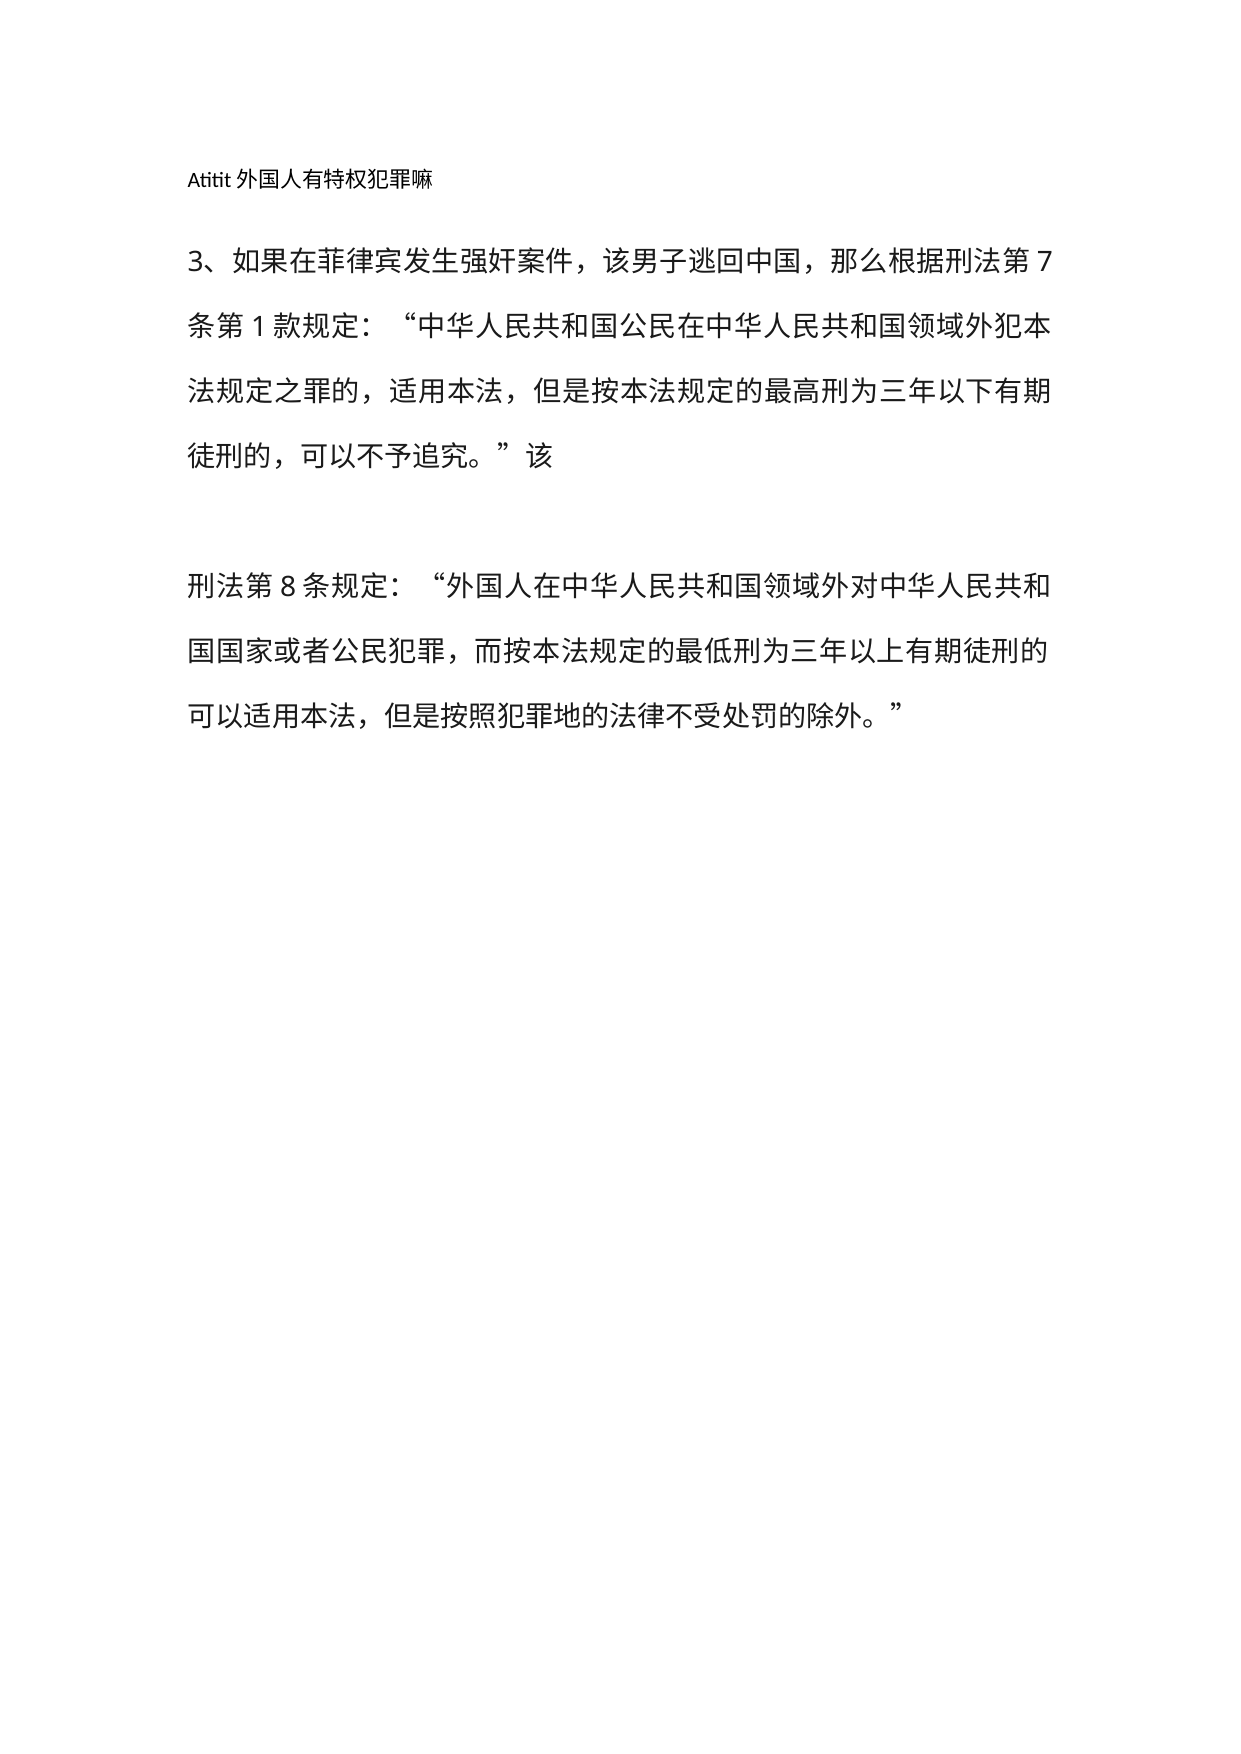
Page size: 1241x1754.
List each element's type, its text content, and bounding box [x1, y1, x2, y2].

list 刑法第8条规定：“外国人在中华人民共和国领域外对中华人民共和国国家或者公民犯罪，而按本法规定的最低刑为三年以上有期徒刑的，可以适用本法，但是按照犯罪地的法律不受处罚的除外。” [187, 552, 1053, 747]
list 如果在菲律宾发生强奸案件，该男子逃回中国，那么根据刑法第7条第1款规定：“中华人民共和国公民在中华人民共和国领域外犯本法规定之罪的，适用本法，但是按本法规定的最高刑为三年以下有期徒刑的，可以不予追究。”该 [187, 227, 1053, 487]
text Atitit 外国人有特权犯罪嘛 [187, 162, 1053, 194]
